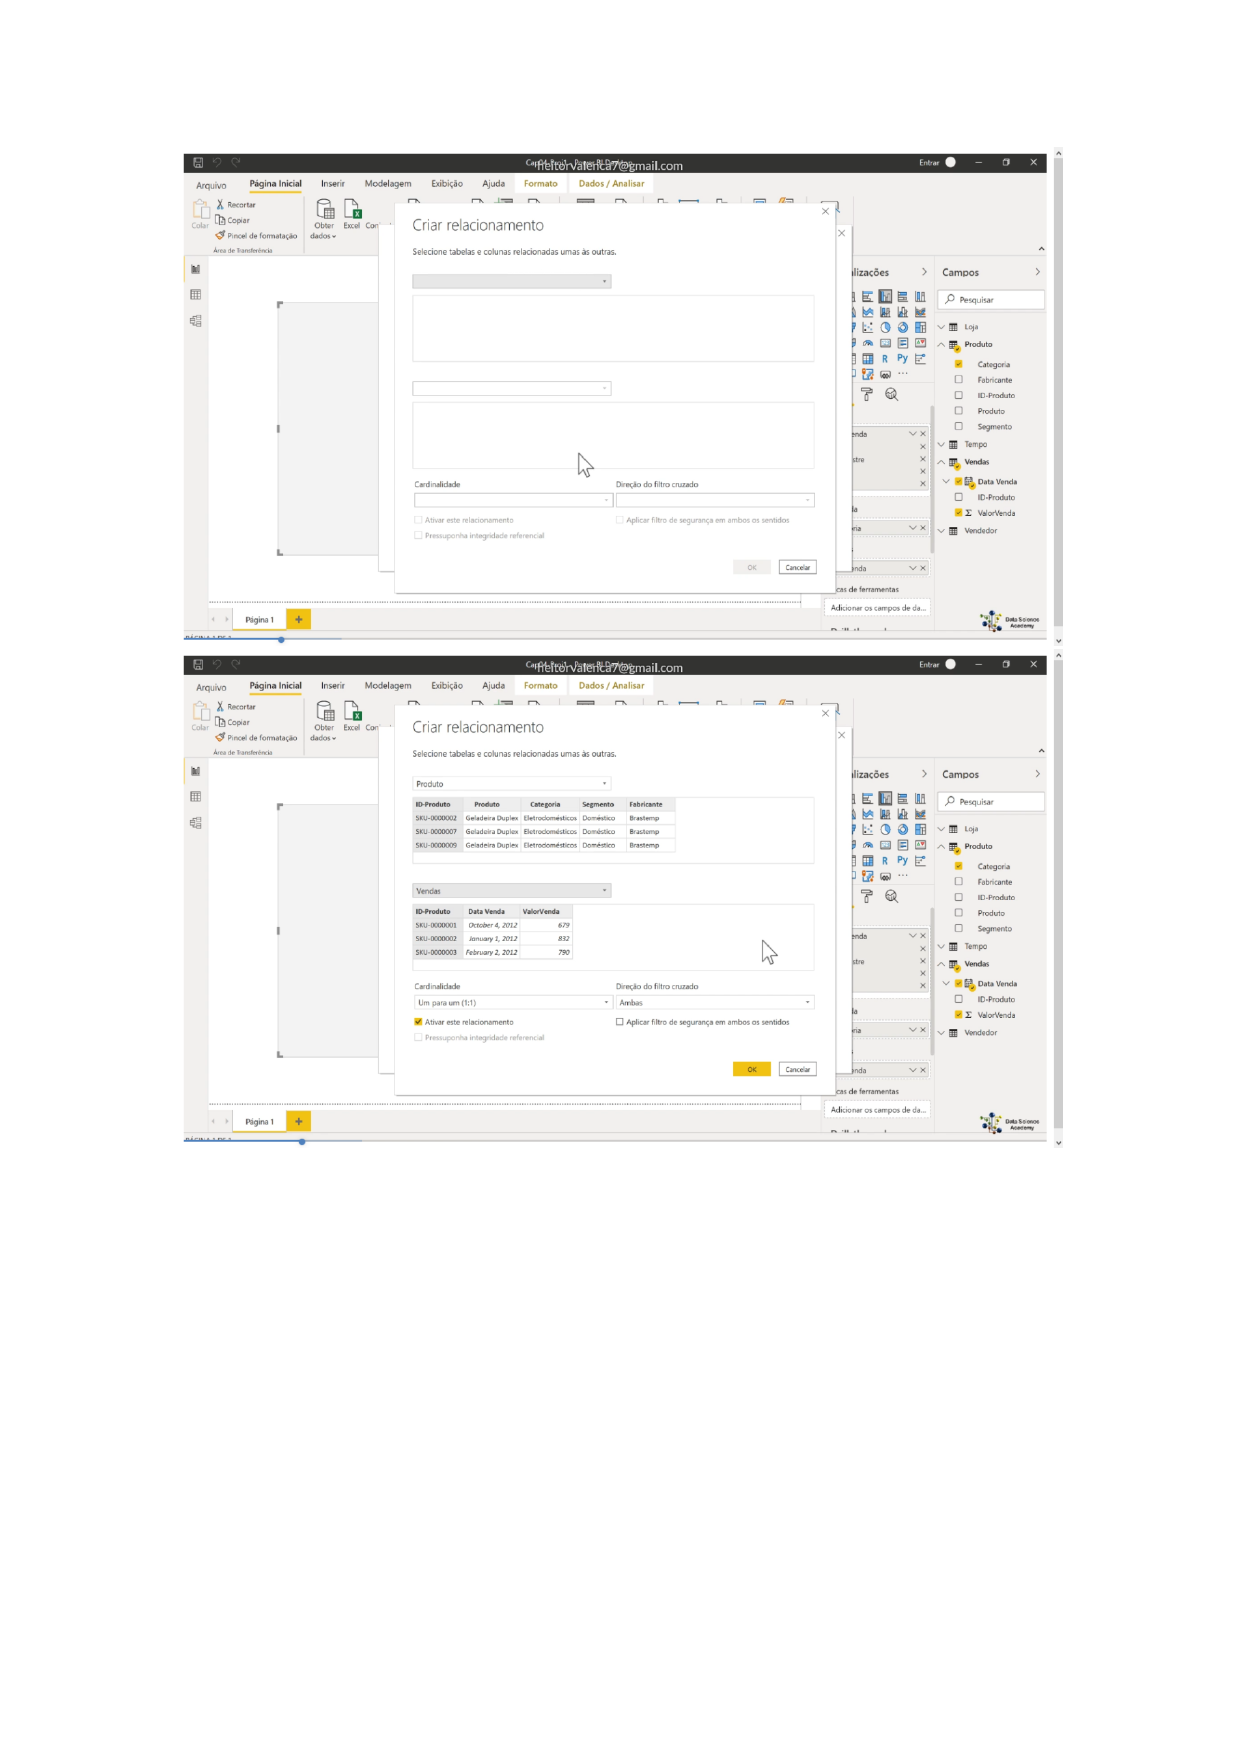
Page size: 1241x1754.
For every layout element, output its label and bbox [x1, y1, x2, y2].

picture [177, 649, 1063, 1148]
picture [177, 147, 1063, 646]
